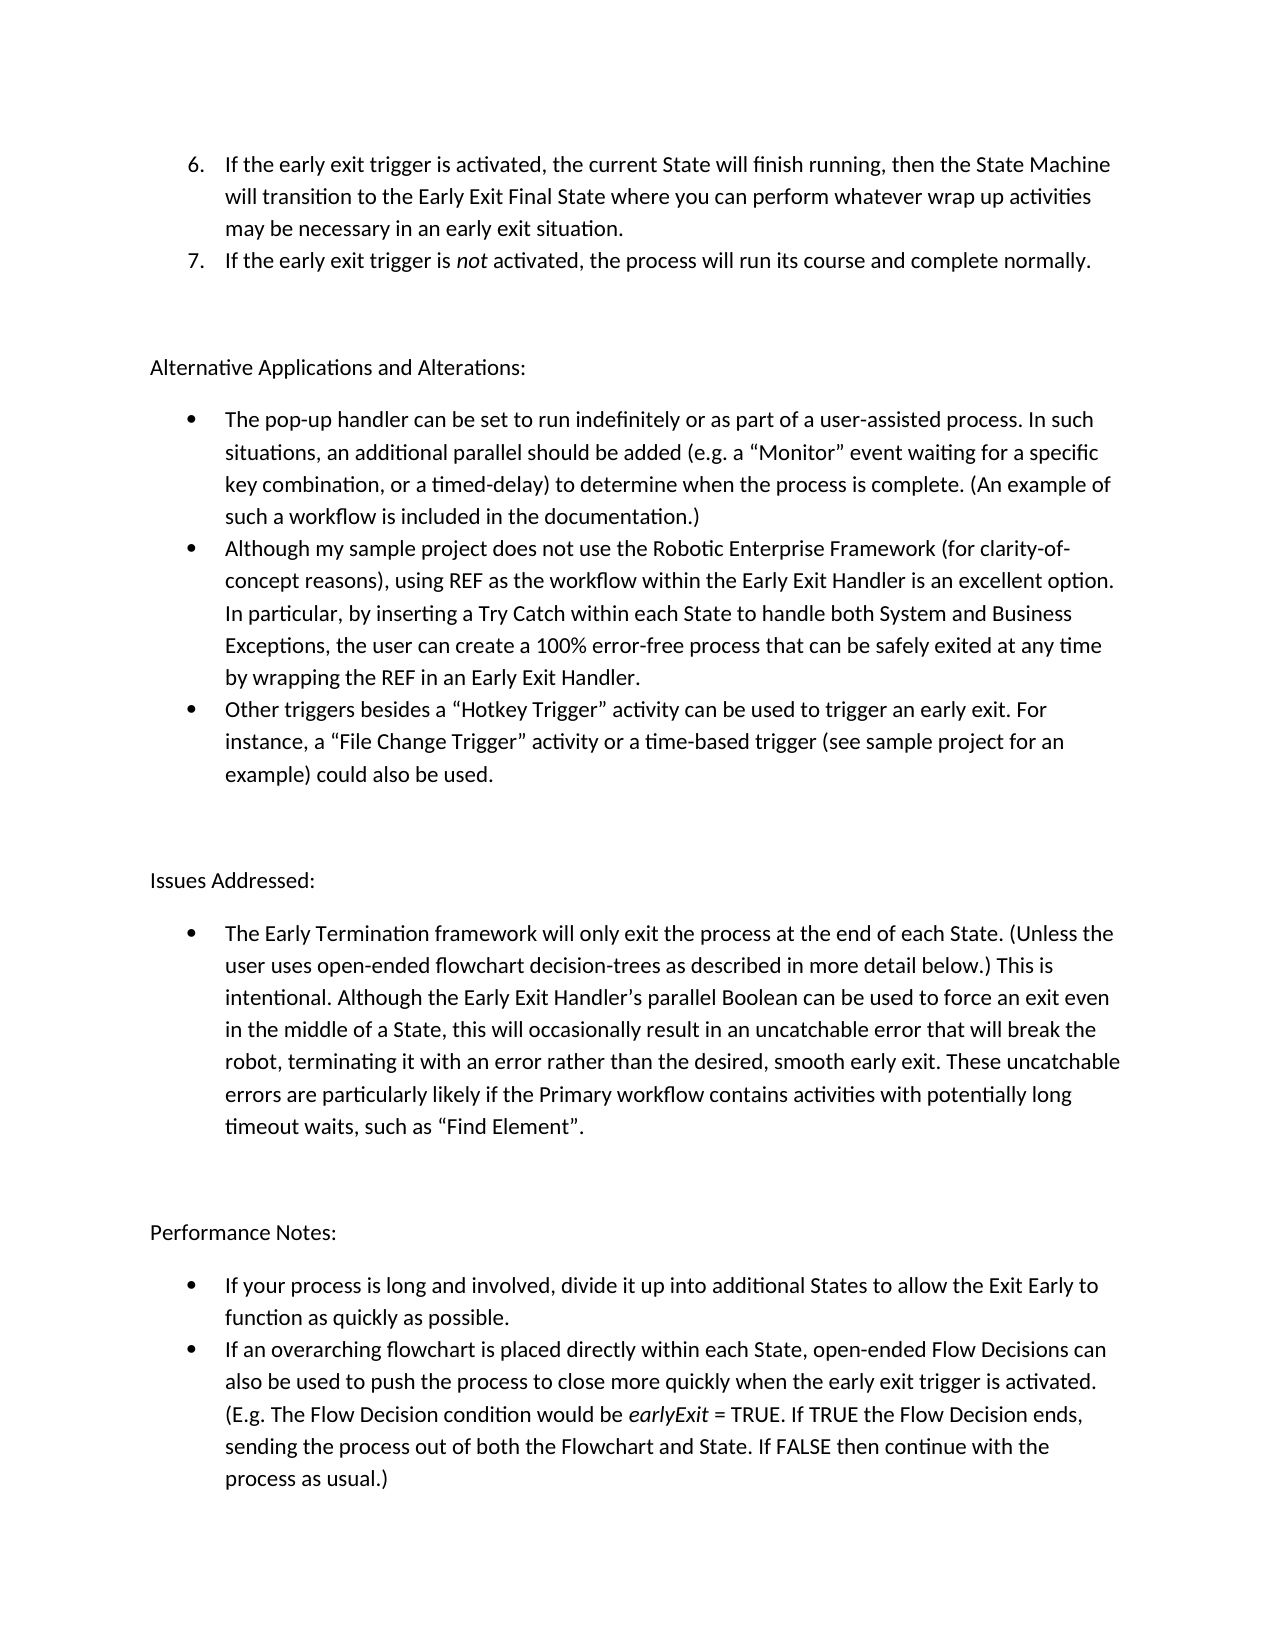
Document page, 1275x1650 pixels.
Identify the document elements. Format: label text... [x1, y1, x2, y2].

list If the early exit trigger is activated, the current State will finish running, then the State Machine will transition to the Early Exit Final State where you can perform whatever wrap up activities may be necessary in an early exit situation. [187, 150, 1125, 242]
list The pop-up handler can be set to run indefinitely or as part of a user-assisted process. In such situations, an additional parallel should be added (e.g. a “Monitor” event waiting for a specific key combination, or a timed-delay) to determine when the process is complete. (An example of such a workflow is included in the documentation.) [187, 406, 1125, 530]
list Although my sample project does not use the Robotic Enterprise Framework (for clarity-of-concept reasons), using REF as the workflow within the Early Exit Handler is an excellent option. In particular, by inserting a Try Catch within each State to handle both System and Business Exceptions, the user can create a 100% error-free process that can be safely exited at any time by wrapping the REF in an Early Exit Handler. [187, 534, 1125, 691]
text Alternative Applications and Alterations: [150, 353, 1125, 381]
list If your process is long and involved, divide it up into additional States to allow the Exit Early to function as quickly as possible. [187, 1271, 1125, 1331]
list If the early exit trigger is not activated, the process will run its course and complete normally. [187, 247, 1125, 274]
list Other triggers besides a “Hotkey Trigger” activity can be used to trigger an early exit. For instance, a “File Change Trigger” activity or a time-based trigger (see sample project for an example) could also be used. [187, 695, 1125, 788]
list If an overarching flowchart is placed directly within each State, open-ended Flow Decisions can also be used to push the process to close more quickly when the early exit trigger is activated. (E.g. The Flow Decision condition would be earlyExit = TRUE. If TRUE the Flow Decision ends, sending the process out of both the Flowchart and State. If FALSE then continue with the process as usual.) [187, 1335, 1125, 1492]
text Issues Addressed: [150, 866, 1125, 894]
text Performance Notes: [150, 1218, 1125, 1246]
list The Early Termination framework will only exit the process at the end of each State. (Unless the user uses open-ended flowchart decision-trees as described in more detail below.) This is intentional. Although the Early Exit Handler’s parallel Boolean can be used to force an exit even in the middle of a State, this will occasionally result in an uncatchable error that will break the robot, terminating it with an error rather than the desired, smooth early exit. These uncatchable errors are particularly likely if the Primary workflow contains activities with potentially long timeout waits, such as “Find Element”. [187, 919, 1125, 1140]
